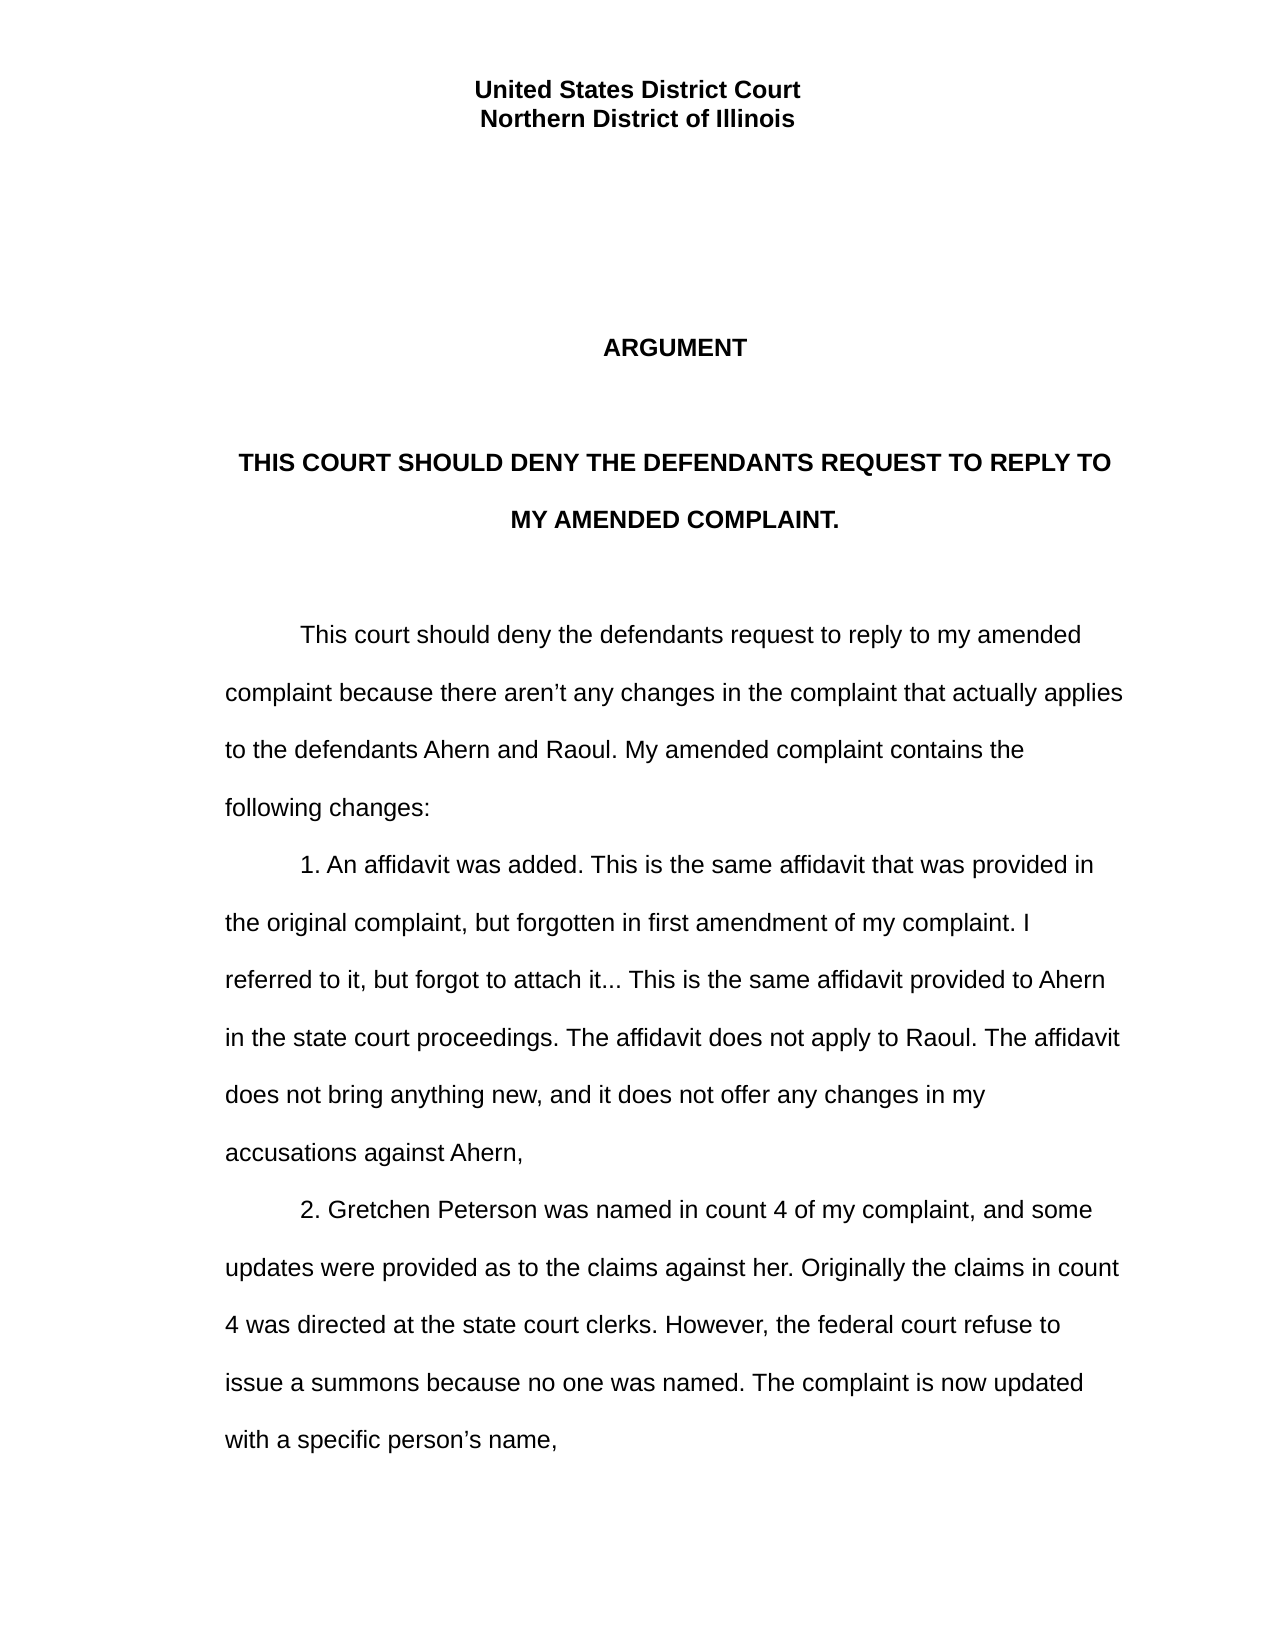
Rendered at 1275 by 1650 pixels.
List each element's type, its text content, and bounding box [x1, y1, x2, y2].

list 2. Gretchen Peterson was named in count 4 of my complaint, and some updates were provided as to the claims against her. Originally the claims in count 4 was directed at the state court clerks. However, the federal court refuse to issue a summons because no one was named. The complaint is now updated with a specific person’s name, [225, 1196, 1125, 1454]
list ARGUMENT [225, 333, 1125, 362]
list This court should deny the defendants request to reply to my amended complaint because there aren’t any changes in the complaint that actually applies to the defendants Ahern and Raoul. My amended complaint contains the following changes: [225, 621, 1125, 822]
list 1. An affidavit was added. This is the same affidavit that was provided in the original complaint, but forgotten in first amendment of my complaint. I referred to it, but forgot to attach it... This is the same affidavit provided to Ahern in the state court proceedings. The affidavit does not apply to Raoul. The affidavit does not bring anything new, and it does not offer any changes in my accusations against Ahern, [225, 851, 1125, 1167]
list THIS COURT SHOULD DENY THE DEFENDANTS REQUEST TO REPLY TO MY AMENDED COMPLAINT. [225, 448, 1125, 534]
